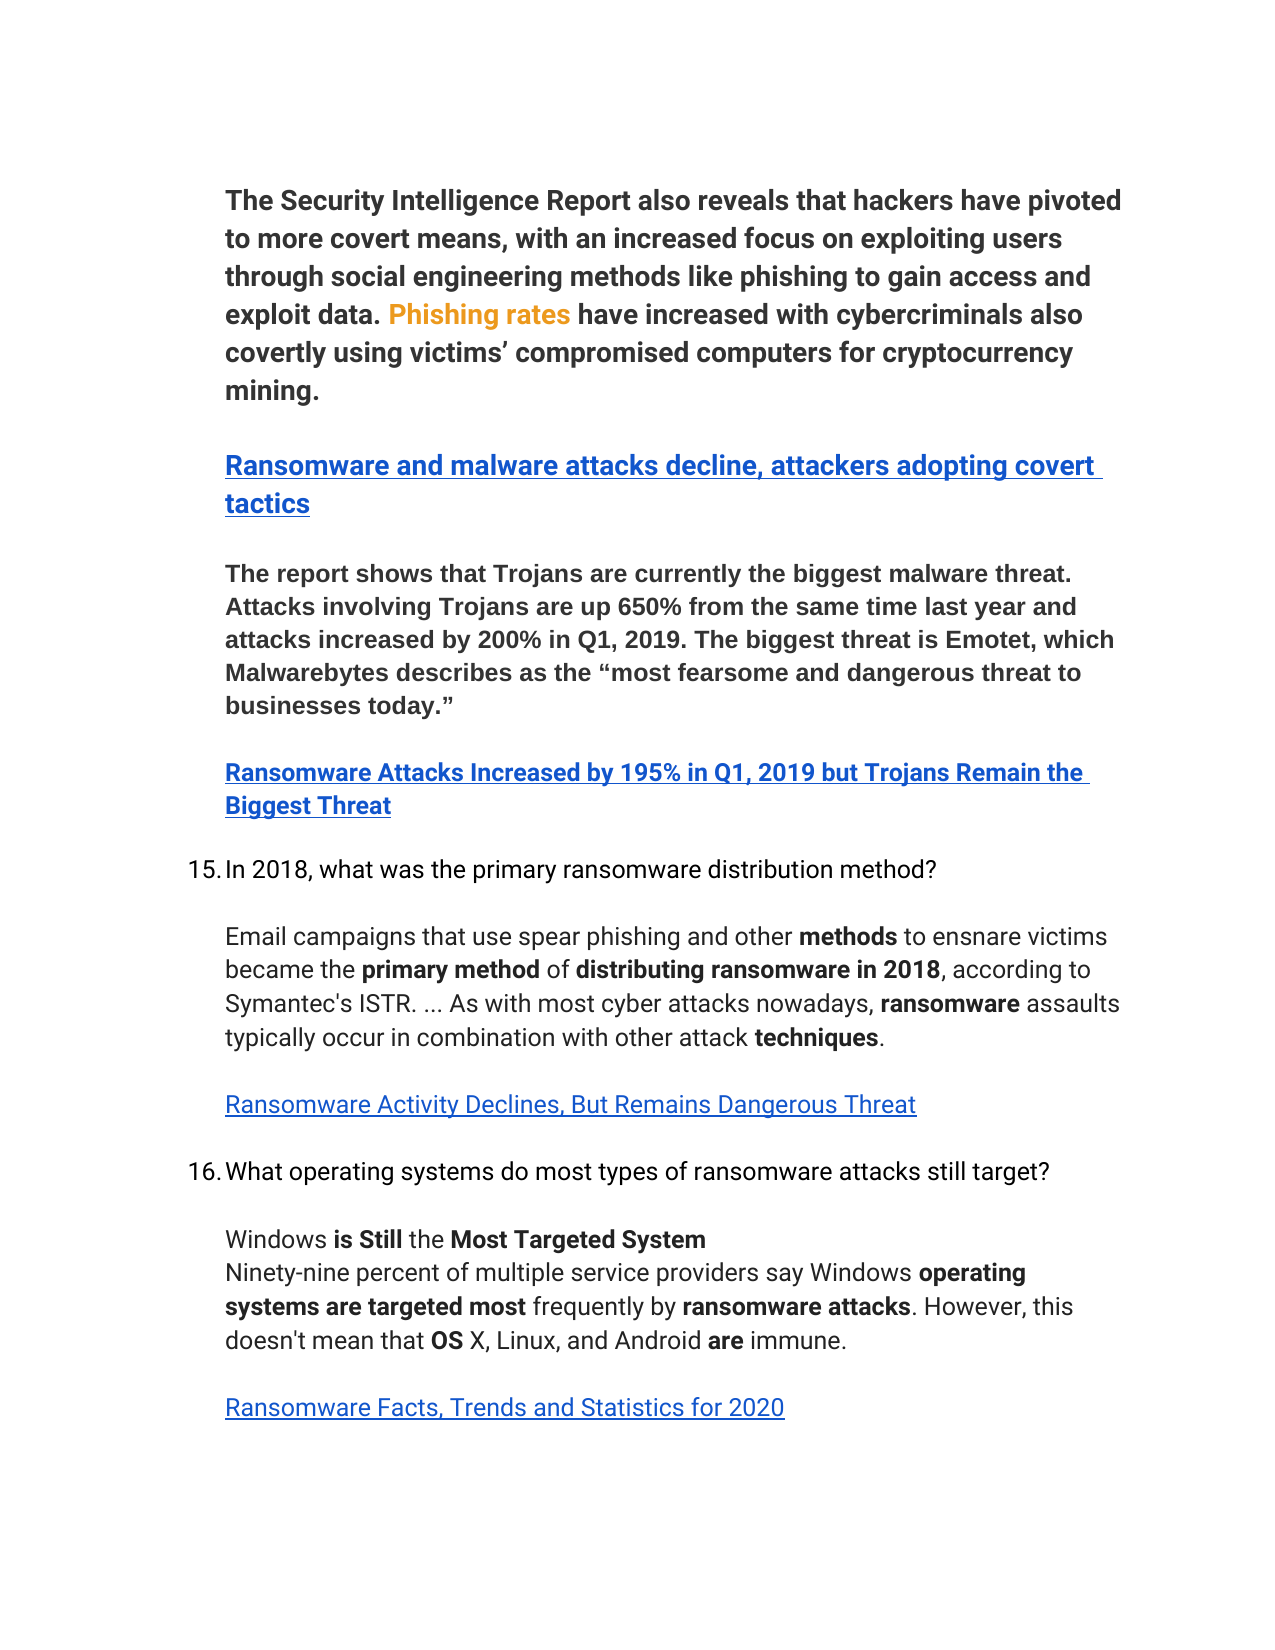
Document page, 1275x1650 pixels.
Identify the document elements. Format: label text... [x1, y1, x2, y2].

text The report shows that Trojans are currently the biggest malware threat. Attacks involving Trojans are up 650% from the same time last year and attacks increased by 200% in Q1, 2019. The biggest threat is Emotet, which Malwarebytes describes as the “most fearsome and dangerous threat to businesses today.” [225, 559, 1125, 720]
text Ninety-nine percent of multiple service providers say Windows operating systems are targeted most frequently by ransomware attacks. However, this doesn't mean that OS X, Linux, and Android are immune. Ransomware Facts, Trends and Statistics for 2020 [225, 1258, 1125, 1422]
text Email campaigns that use spear phishing and other methods to ensnare victims became the primary method of distributing ransomware in 2018, according to Symantec's ISTR. ... As with most cyber attacks nowadays, ransomware assaults typically occur in combination with other attack techniques. Ransomware Activity Declines, But Remains Dangerous Threat [225, 888, 1125, 1119]
list In 2018, what was the primary ransomware distribution method? [187, 855, 1125, 884]
list What operating systems do most types of ransomware attacks still target? Windows is Still the Most Targeted System [187, 1158, 1125, 1254]
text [225, 150, 1125, 521]
text Ransomware Attacks Increased by 195% in Q1, 2019 but Trojans Remain the Biggest Threat [225, 758, 1125, 851]
